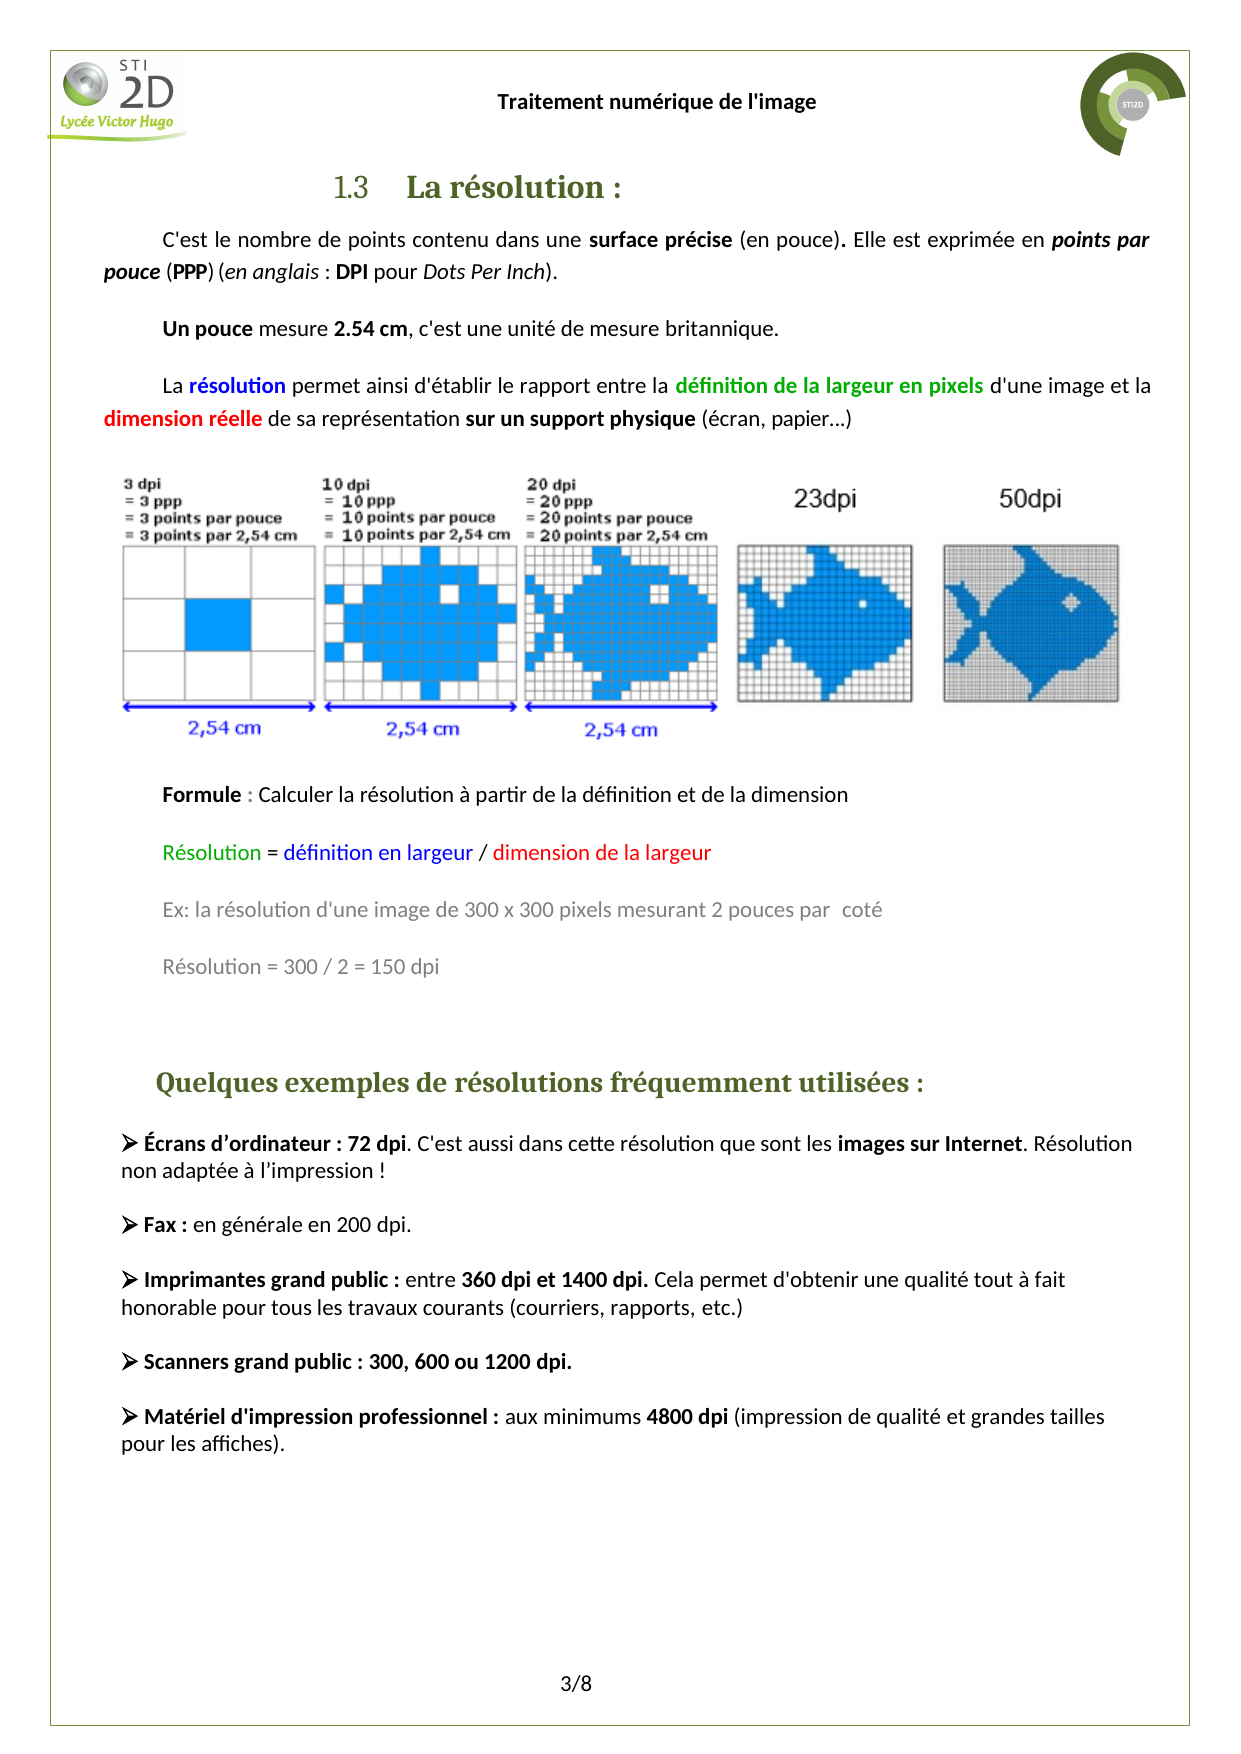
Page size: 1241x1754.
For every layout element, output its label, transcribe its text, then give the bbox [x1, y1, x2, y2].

list Imprimantes grand public : entre 360 dpi et 1400 dpi. Cela permet d'obtenir une qualité tout à fait honorable pour tous les travaux courants (courriers, rapports, etc.) [121, 1266, 1152, 1321]
picture [103, 461, 1137, 752]
text Formule : Calculer la résolution à partir de la définition et de la dimension [103, 781, 1152, 809]
text Ex: la résolution d'une image de 300 x 300 pixels mesurant 2 pouces par coté [103, 895, 1152, 923]
text Résolution = définition en largeur / dimension de la largeur [103, 838, 1152, 866]
text C'est le nombre de points contenu dans une surface précise (en pouce). Elle est exprimée en points par pouce (PPP) (en anglais : DPI pour Dots Per Inch). [103, 225, 1152, 285]
text La résolution : [275, 168, 1152, 207]
list Fax : en générale en 200 dpi. [121, 1211, 1152, 1238]
list Écrans d’ordinateur : 72 dpi. C'est aussi dans cette résolution que sont les images sur Internet. Résolution non adaptée à l’impression ! [121, 1129, 1152, 1184]
picture [51, 51, 187, 145]
list Matériel d'impression professionnel : aux minimums 4800 dpi (impression de qualité et grandes tailles pour les affiches). [121, 1402, 1152, 1457]
text La résolution permet ainsi d'établir le rapport entre la définition de la largeur en pixels d'une image et la dimension réelle de sa représentation sur un support physique (écran, papier...) [103, 372, 1152, 432]
list Scanners grand public : 300, 600 ou 1200 dpi. [121, 1347, 1152, 1375]
subtitle Quelques exemples de résolutions fréquemment utilisées : [156, 1067, 1152, 1100]
picture [1080, 52, 1186, 156]
text Un pouce mesure 2.54 cm, c'est une unité de mesure britannique. [103, 314, 1152, 342]
text Résolution = 300 / 2 = 150 dpi [103, 952, 1152, 980]
